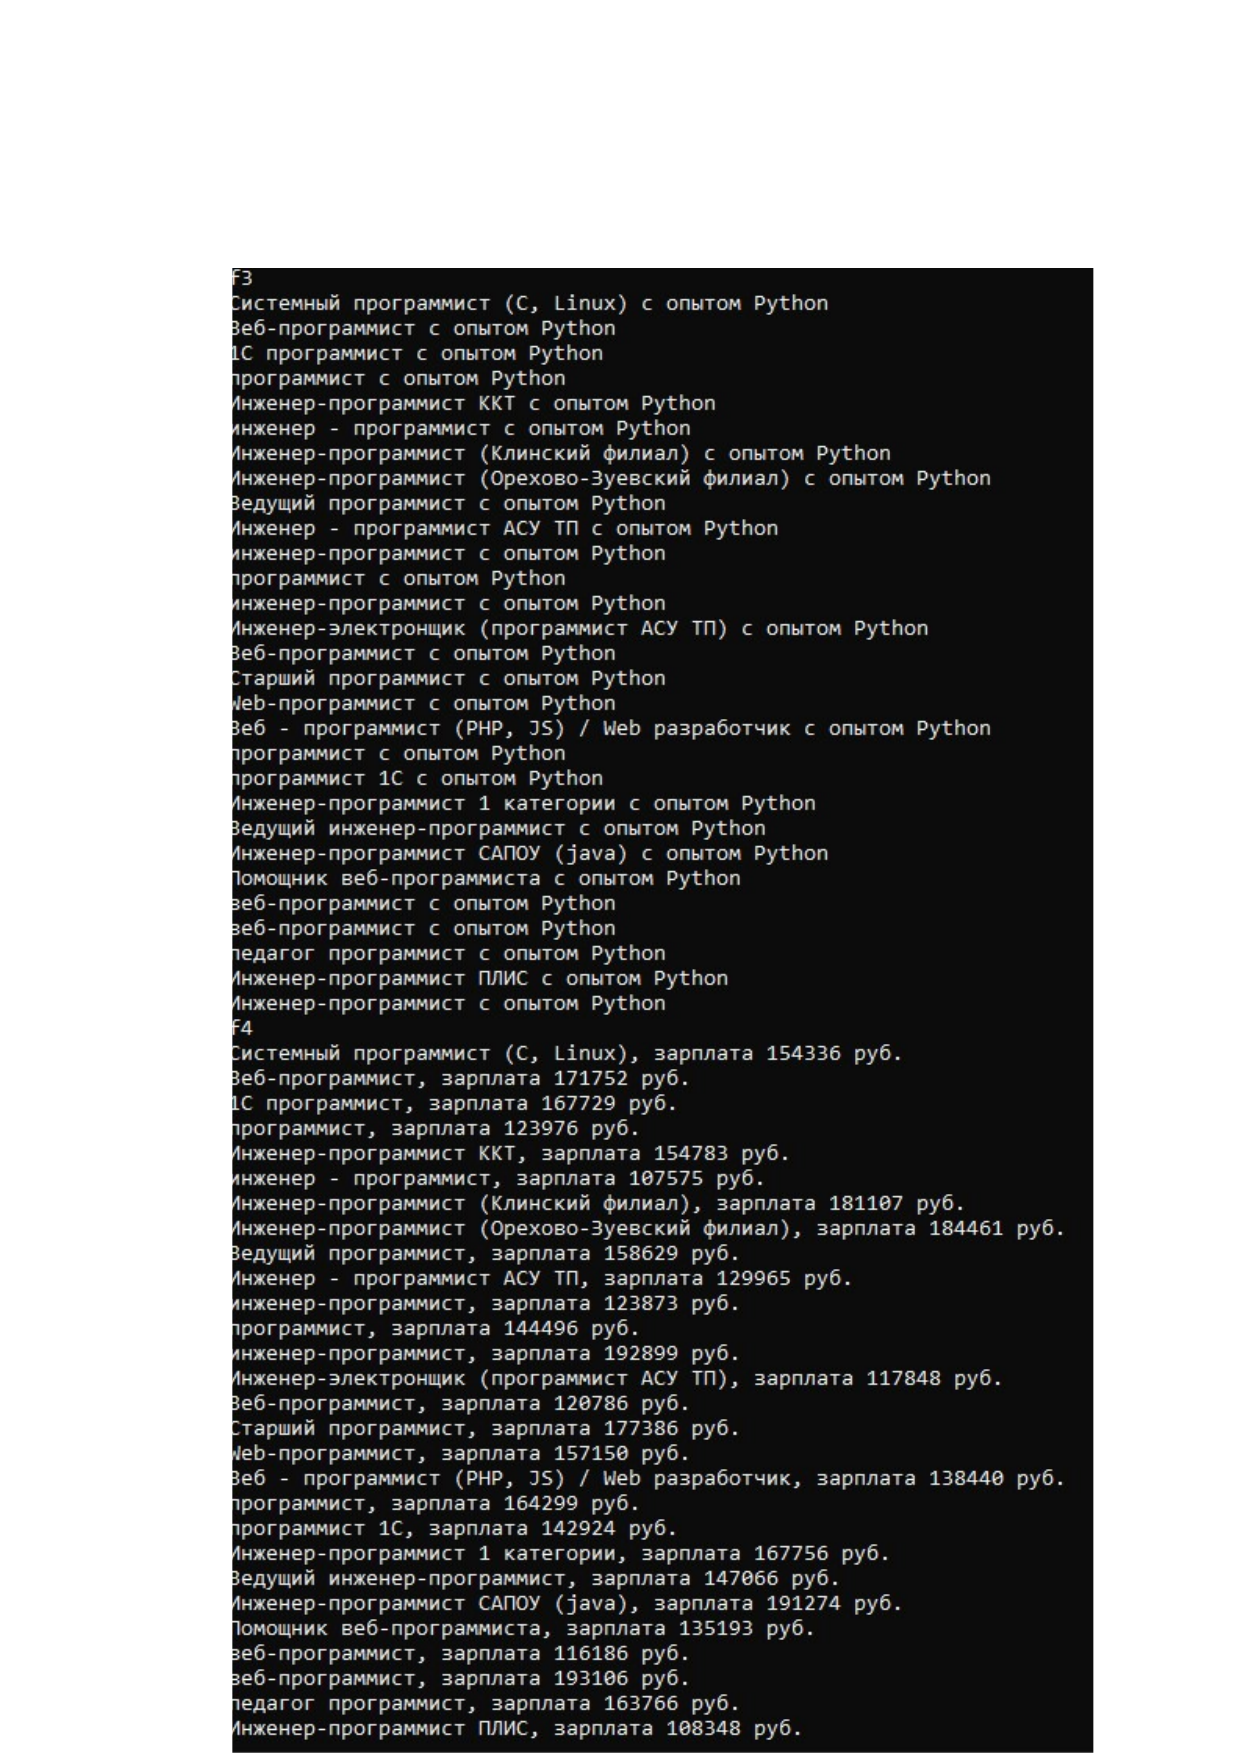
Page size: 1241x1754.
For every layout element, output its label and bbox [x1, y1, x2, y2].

picture [230, 268, 1093, 1749]
